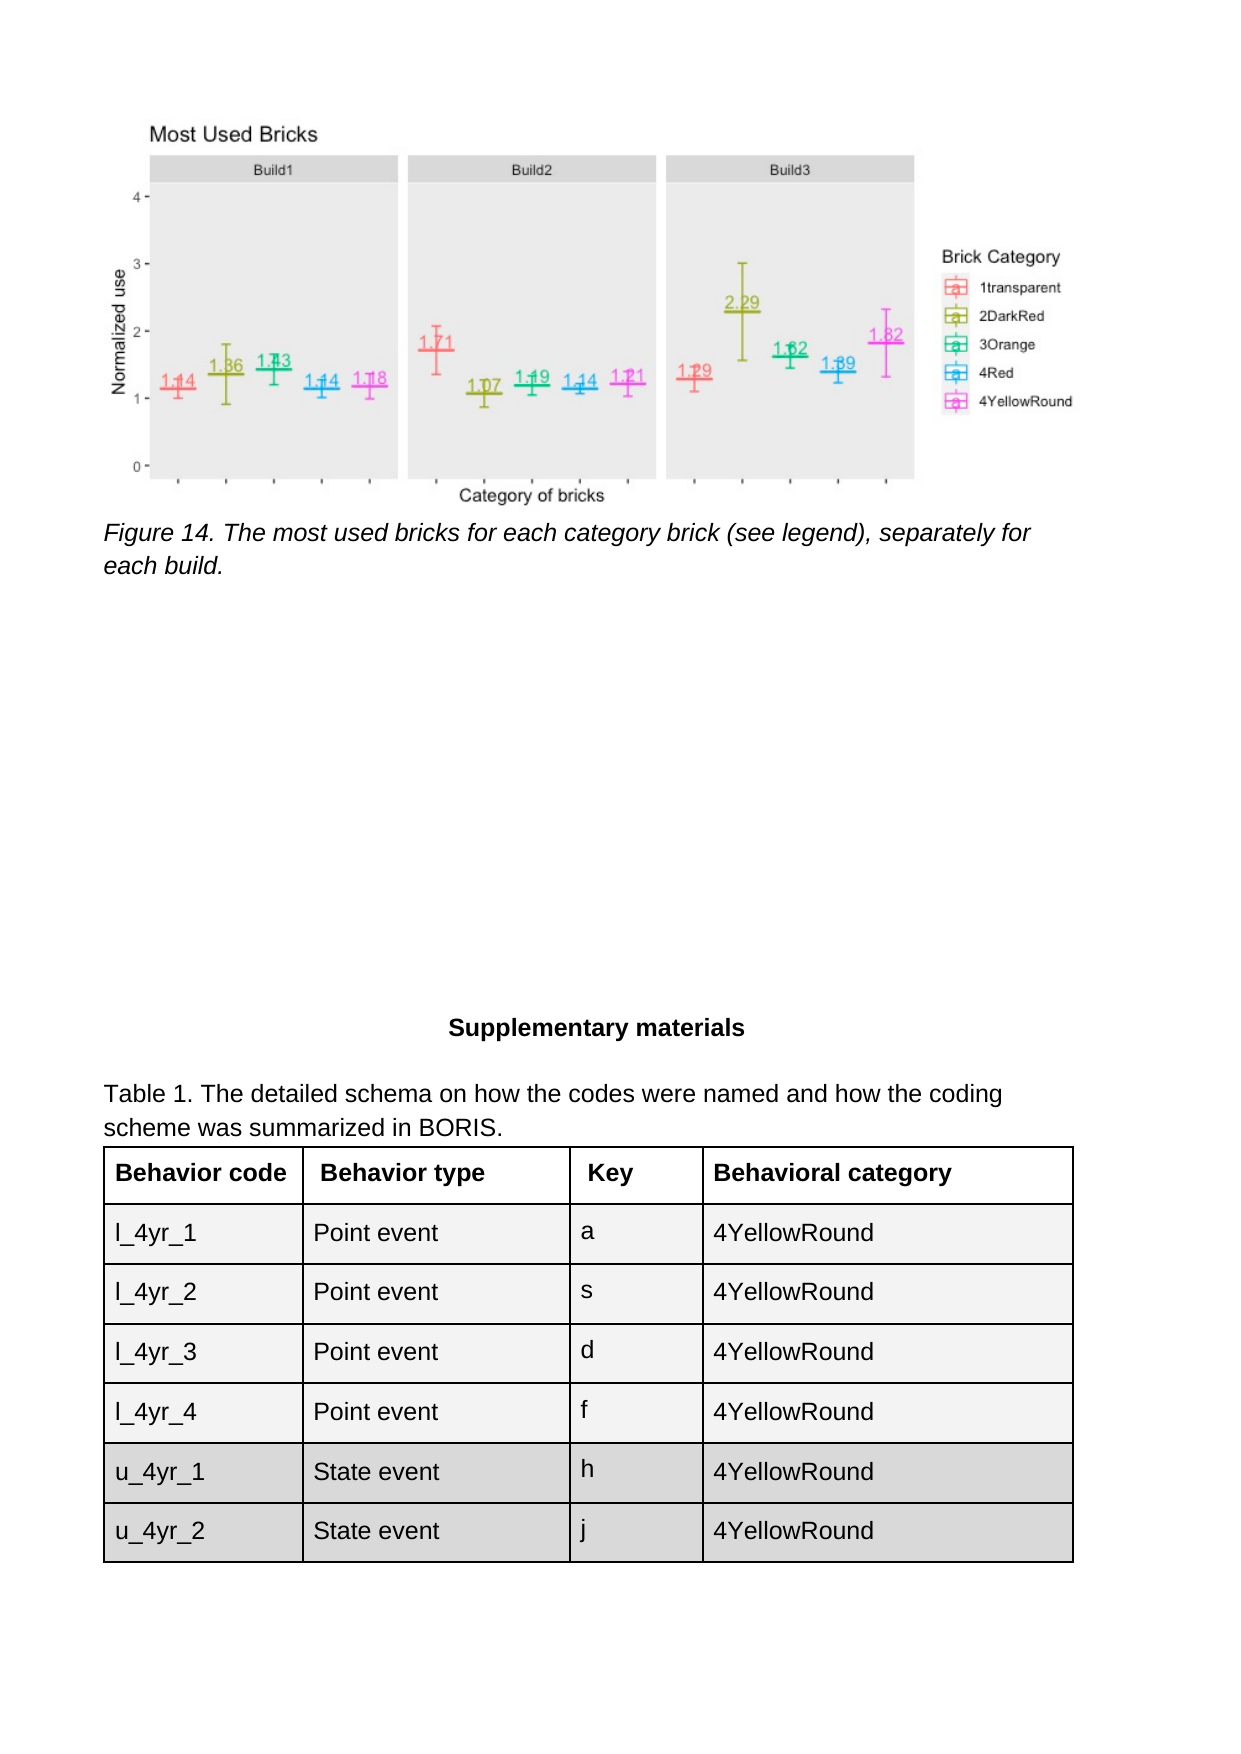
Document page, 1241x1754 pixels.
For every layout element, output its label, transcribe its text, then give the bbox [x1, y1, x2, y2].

table_header Behavioral category [704, 1148, 1072, 1203]
table_header Key [571, 1148, 702, 1203]
table_cell h [571, 1444, 702, 1502]
table_cell Point event [304, 1384, 569, 1442]
table_cell 4YellowRound [704, 1325, 1072, 1382]
table_cell State event [304, 1444, 569, 1502]
table_cell 4YellowRound [704, 1444, 1072, 1502]
table_cell u_4yr_2 [105, 1504, 302, 1561]
text Table 1. The detailed schema on how the codes were named and how the coding scheme was summarized in BORIS. [103, 1079, 1090, 1141]
table_cell 4YellowRound [704, 1265, 1072, 1322]
table_cell a [571, 1205, 702, 1263]
table_cell l_4yr_4 [105, 1384, 302, 1442]
table_cell Point event [304, 1265, 569, 1322]
table_cell 4YellowRound [704, 1504, 1072, 1561]
text Figure 14. The most used bricks for each category brick (see legend), separately for each build. [103, 514, 1090, 580]
table_cell 4YellowRound [704, 1384, 1072, 1442]
table_cell d [571, 1325, 702, 1382]
table_cell l_4yr_1 [105, 1205, 302, 1263]
table_cell State event [304, 1504, 569, 1561]
table_cell 4YellowRound [704, 1205, 1072, 1263]
table_header Behavior type [304, 1148, 569, 1203]
table_cell l_4yr_2 [105, 1265, 302, 1322]
table_cell u_4yr_1 [105, 1444, 302, 1502]
subtitle Supplementary materials [103, 1013, 1090, 1042]
table_cell j [571, 1504, 702, 1561]
picture [103, 118, 1091, 514]
table_cell Point event [304, 1205, 569, 1263]
table_cell Point event [304, 1325, 569, 1382]
table_header Behavior code [105, 1148, 302, 1203]
table_cell s [571, 1265, 702, 1322]
table_cell f [571, 1384, 702, 1442]
table_cell l_4yr_3 [105, 1325, 302, 1382]
